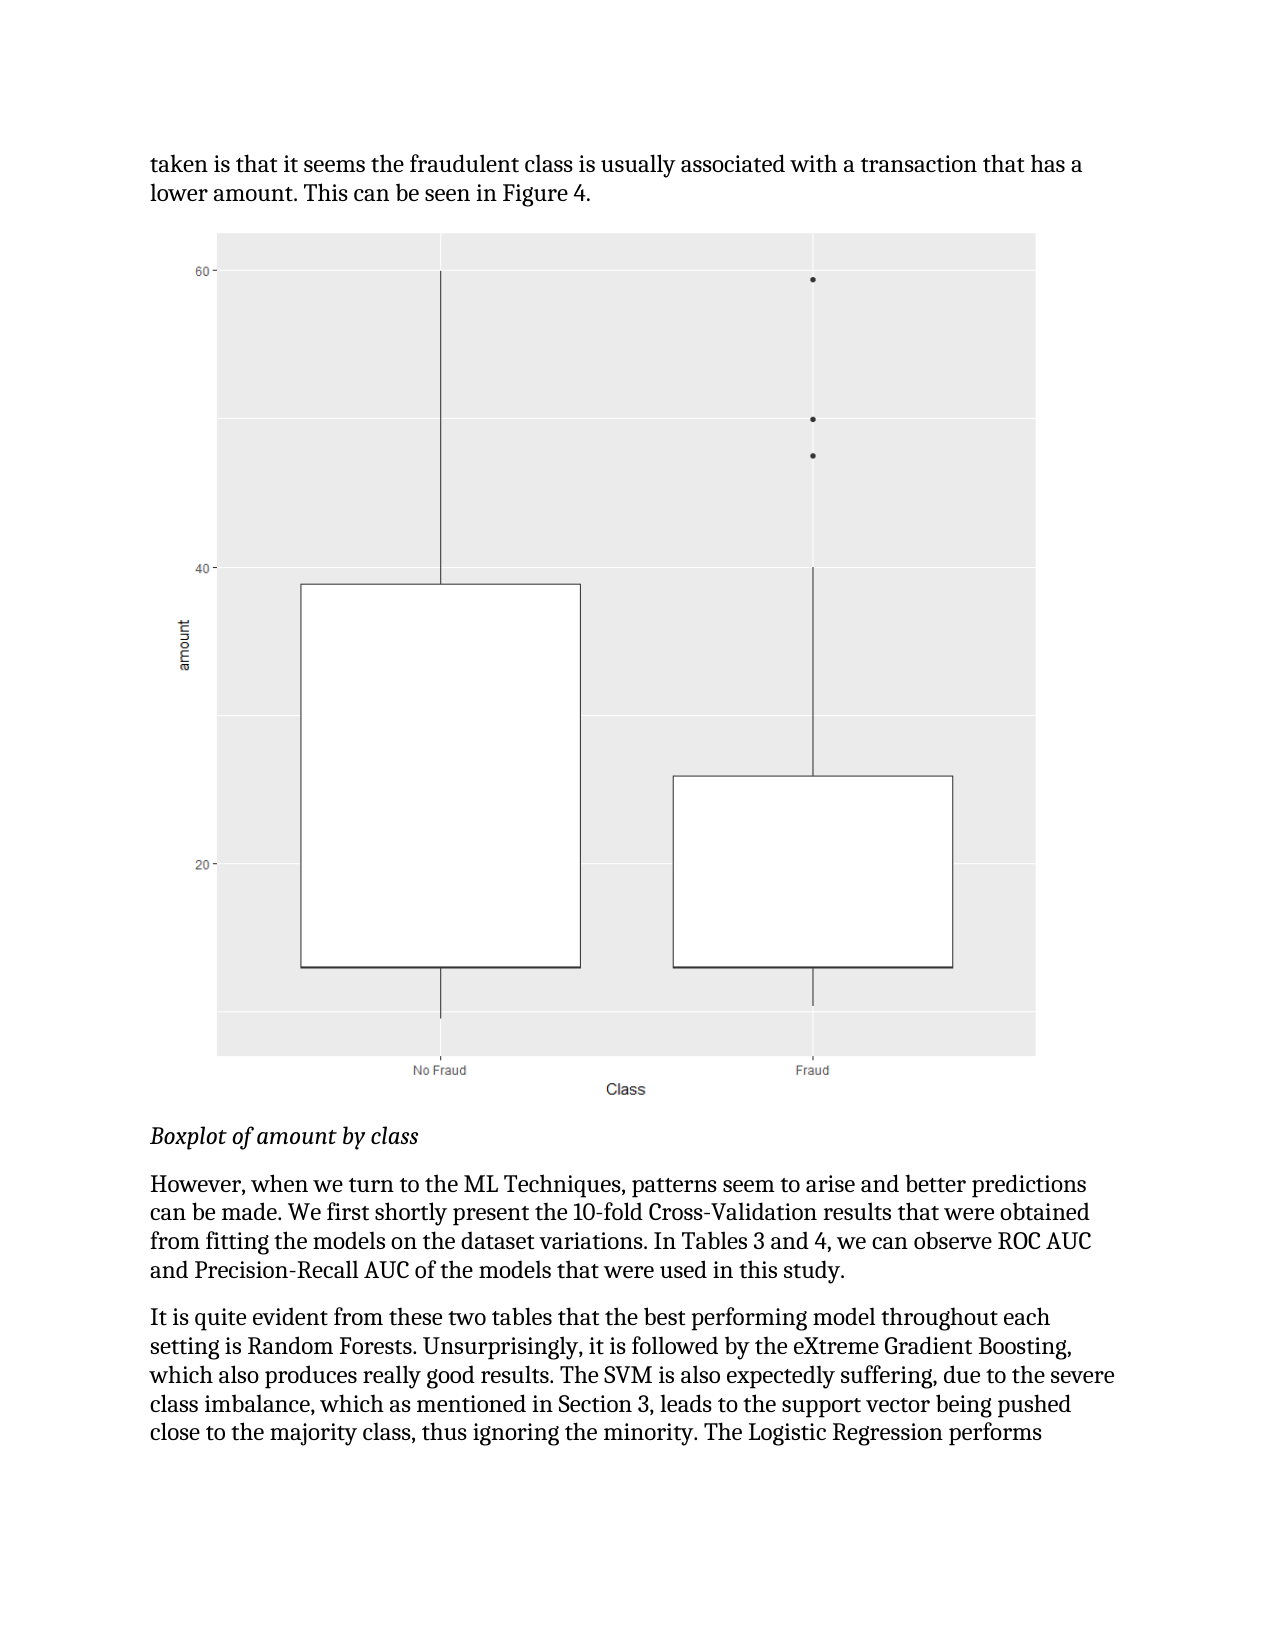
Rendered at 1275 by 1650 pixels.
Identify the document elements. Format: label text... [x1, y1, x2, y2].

picture [168, 226, 1044, 1102]
text Boxplot of amount by class [150, 1122, 1125, 1151]
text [150, 1303, 1125, 1447]
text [150, 150, 1125, 207]
text However, when we turn to the ML Techniques, patterns seem to arise and better predictions can be made. We first shortly present the 10-fold Cross-Validation results that were obtained from fitting the models on the dataset variations. In Tables 3 and 4, we can observe ROC AUC and Precision-Recall AUC of the models that were used in this study. [150, 1169, 1125, 1284]
